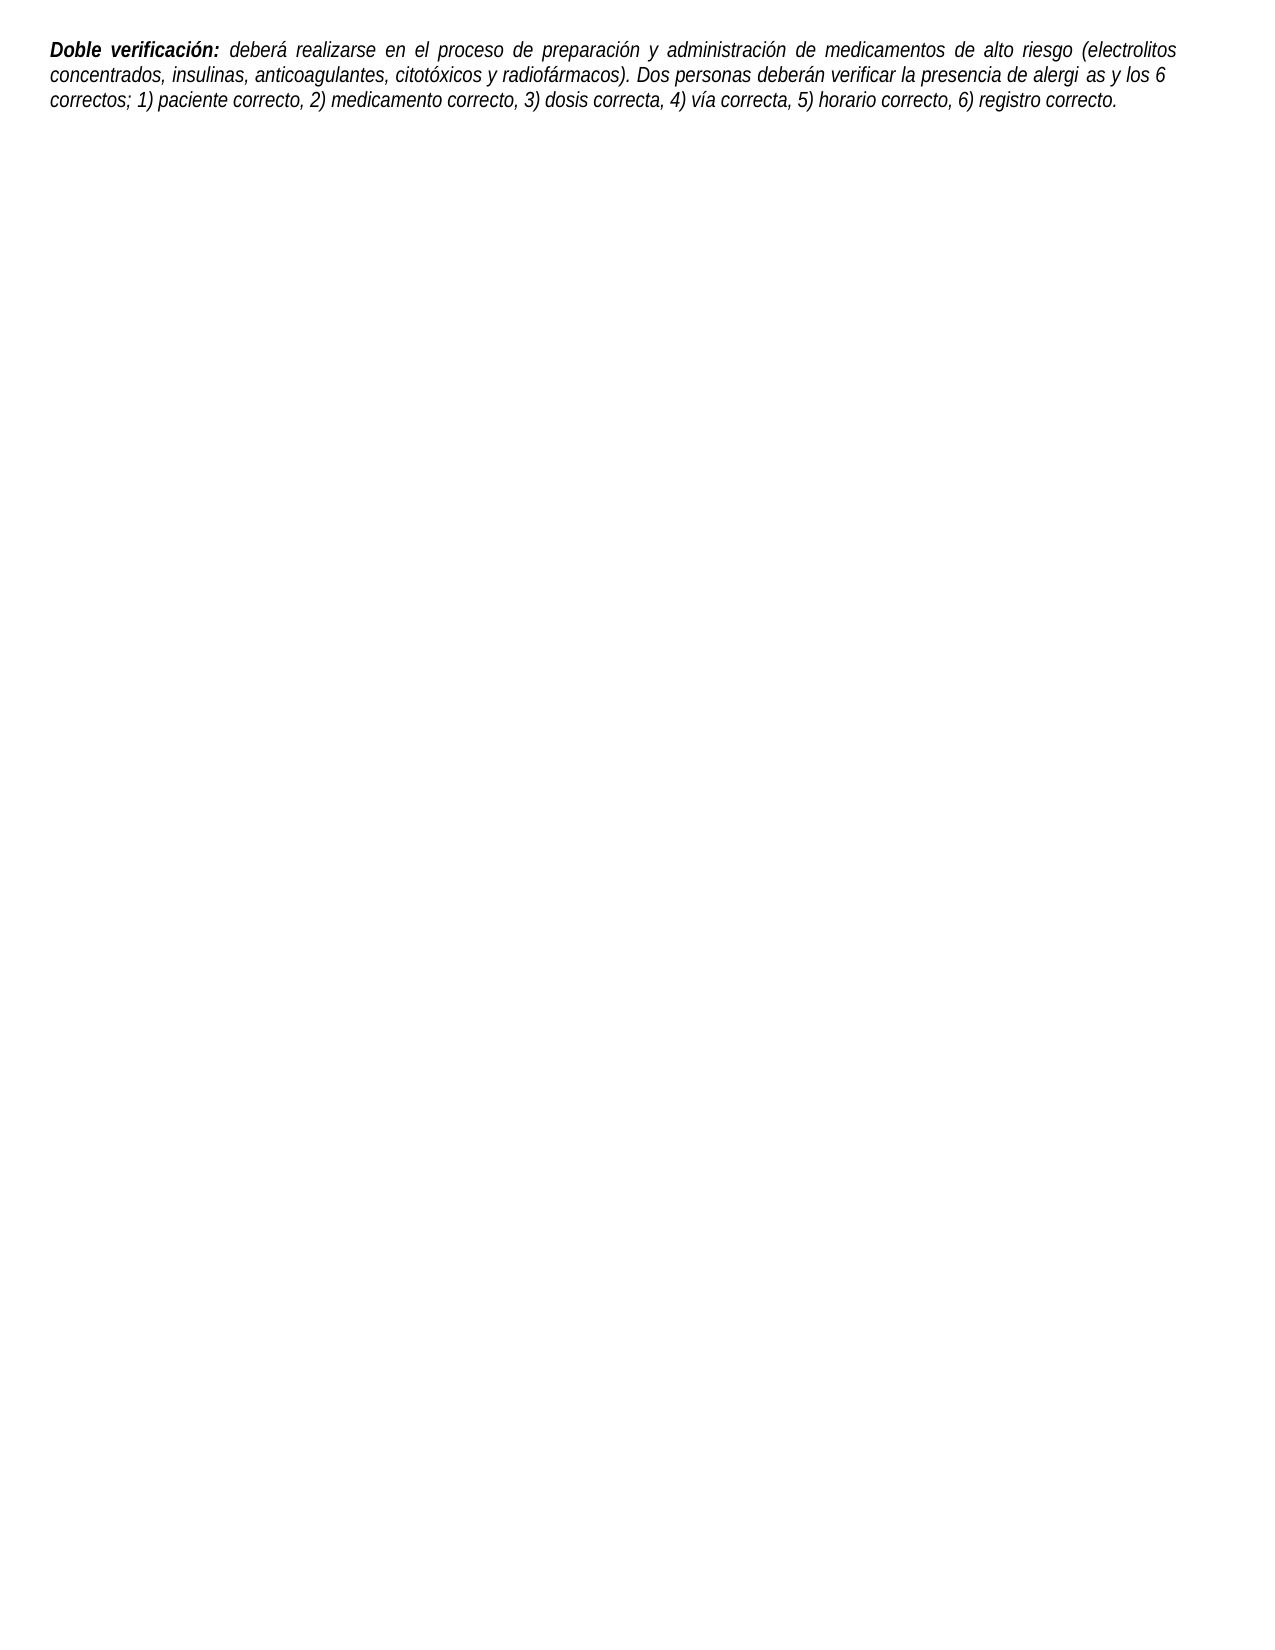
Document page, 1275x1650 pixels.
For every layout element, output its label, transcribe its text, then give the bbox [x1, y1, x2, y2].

subtitle Doble verificación: deberá realizarse en el proceso de preparación y administración de medicamentos de alto riesgo (electrolitos concentrados, insulinas, anticoagulantes, citotóxicos y radiofármacos). Dos personas deberán verificar la presencia de alergi as y los 6 correctos; 1) paciente correcto, 2) medicamento correcto, 3) dosis correcta, 4) vía correcta, 5) horario correcto, 6) registro correcto. [50, 37, 1217, 112]
